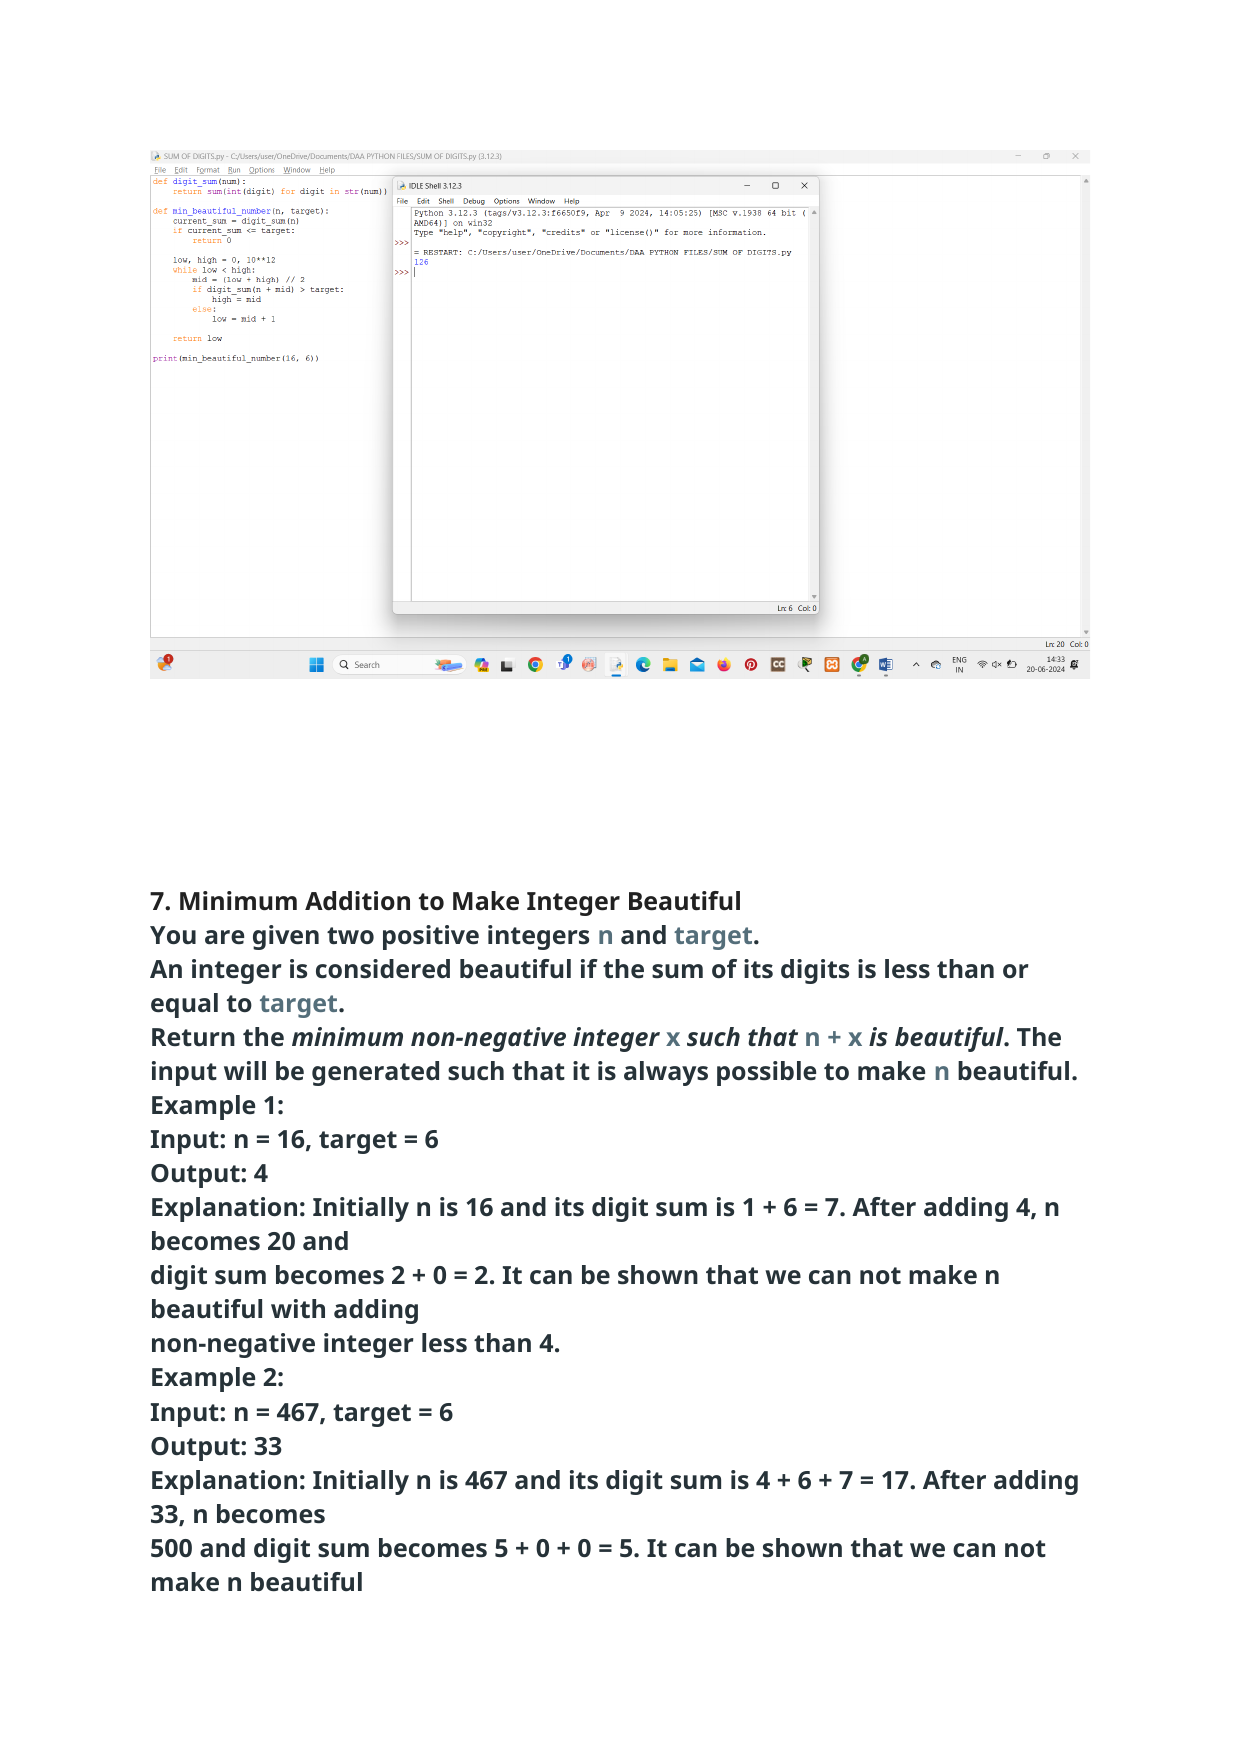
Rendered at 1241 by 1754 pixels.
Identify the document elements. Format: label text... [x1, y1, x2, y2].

text Explanation: Initially n is 467 and its digit sum is 4 + 6 + 7 = 17. After adding 33, n becomes [150, 1462, 1090, 1530]
text Output: 4 [150, 1156, 1090, 1190]
text Example 1: [150, 1088, 1090, 1122]
text Return the minimum non-negative integer x such that n + x is beautiful. The input will be generated such that it is always possible to make n beautiful. [150, 1019, 1090, 1088]
text Input: n = 467, target = 6 [150, 1394, 1090, 1428]
text Output: 33 [150, 1428, 1090, 1462]
picture [150, 150, 1091, 679]
text Example 2: [150, 1360, 1090, 1394]
text digit sum becomes 2 + 0 = 2. It can be shown that we can not make n beautiful with adding [150, 1258, 1090, 1326]
text 7. Minimum Addition to Make Integer Beautiful [150, 883, 1090, 917]
text Explanation: Initially n is 16 and its digit sum is 1 + 6 = 7. After adding 4, n becomes 20 and [150, 1190, 1090, 1258]
text Input: n = 16, target = 6 [150, 1122, 1090, 1156]
text non-negative integer less than 4. [150, 1326, 1090, 1360]
text 500 and digit sum becomes 5 + 0 + 0 = 5. It can be shown that we can not make n beautiful [150, 1530, 1090, 1598]
text You are given two positive integers n and target. [150, 917, 1090, 951]
text An integer is considered beautiful if the sum of its digits is less than or equal to target. [150, 951, 1090, 1019]
